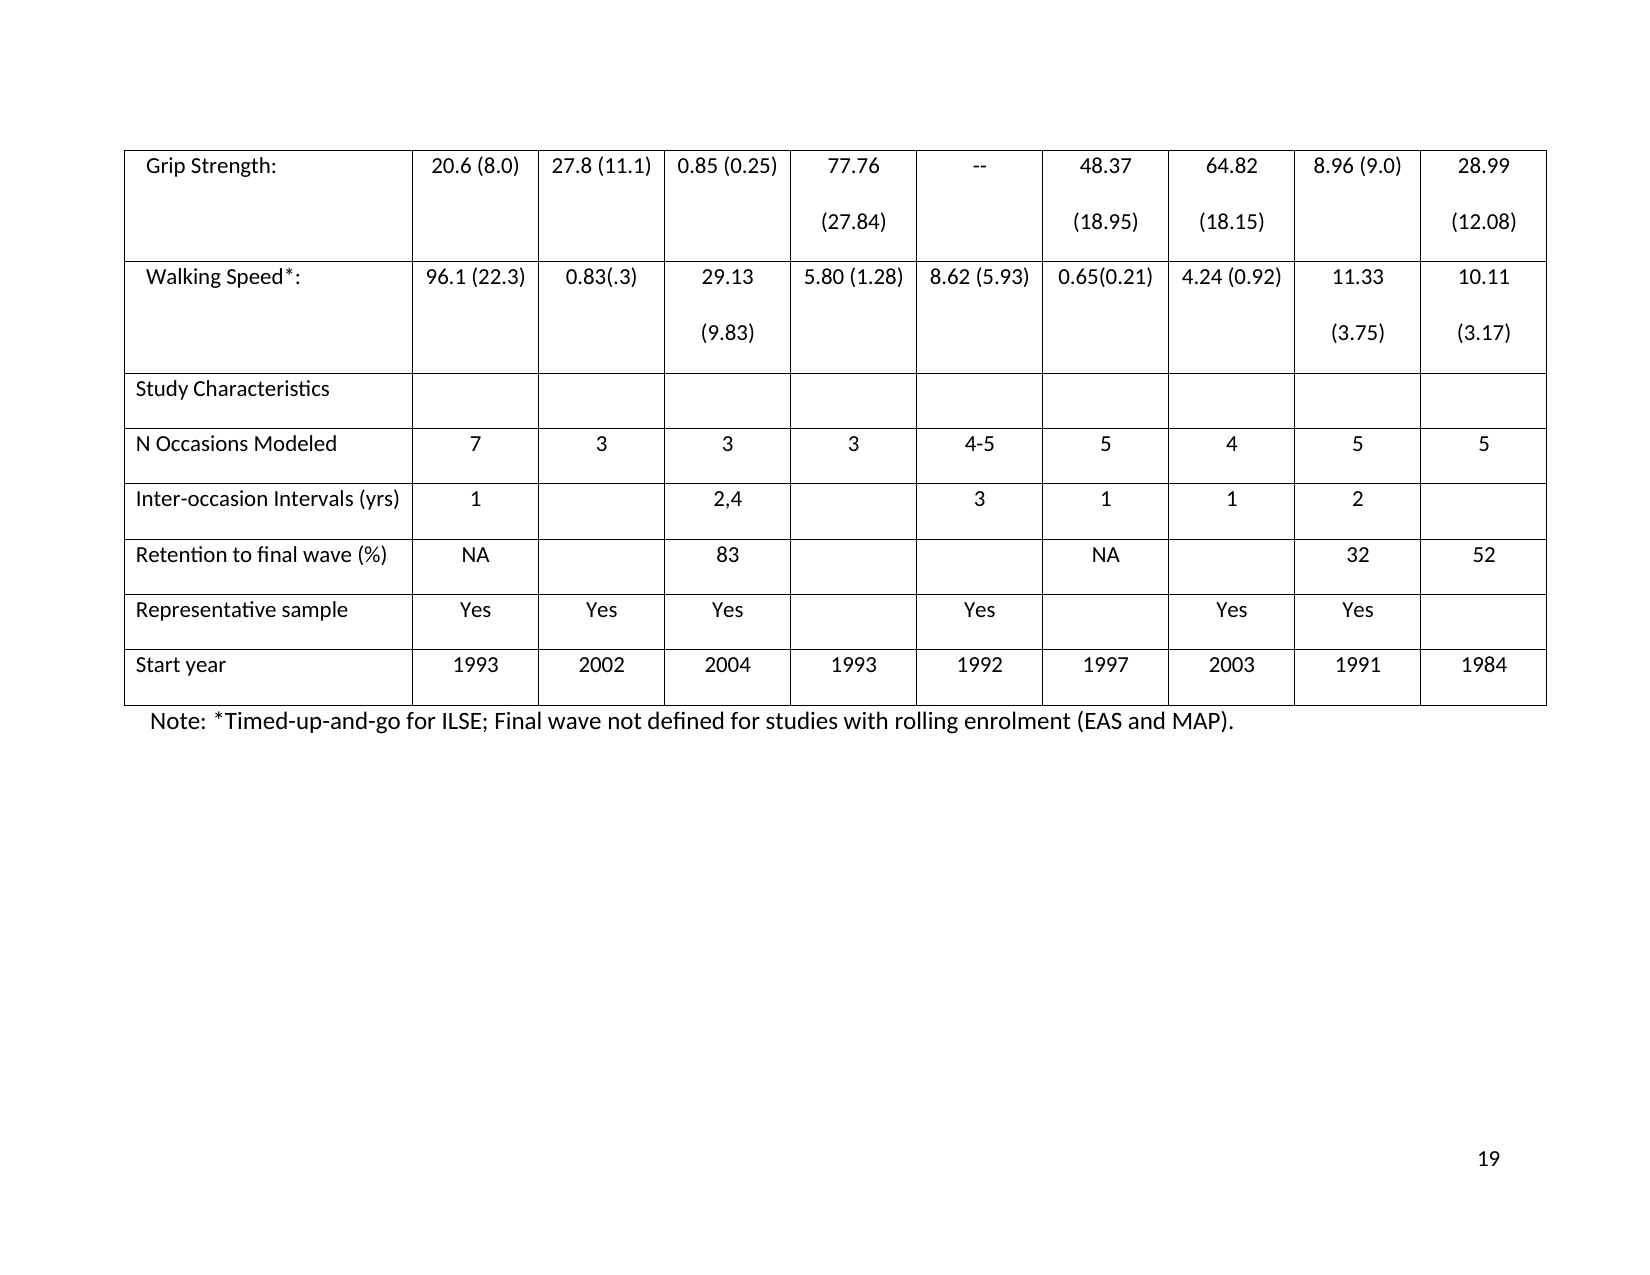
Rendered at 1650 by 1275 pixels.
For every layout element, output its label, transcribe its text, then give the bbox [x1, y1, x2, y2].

table_cell 4.24 (0.92) [1169, 262, 1294, 373]
table_cell 2004 [665, 650, 790, 704]
table_cell 48.37 (18.95) [1043, 151, 1168, 261]
table_cell 7 [413, 429, 538, 483]
table_cell [539, 374, 664, 428]
table_cell 2 [1295, 484, 1420, 539]
table_cell [1043, 374, 1168, 428]
table_cell 0.85 (0.25) [665, 151, 790, 261]
table_cell 8.96 (9.0) [1295, 151, 1420, 261]
table_cell [1169, 540, 1294, 594]
table_cell 5 [1043, 429, 1168, 483]
table_cell [791, 540, 916, 594]
table_cell [539, 484, 664, 539]
table_cell Inter-occasion Intervals (yrs) [125, 484, 412, 539]
table_cell [1043, 595, 1168, 649]
table_cell 20.6 (8.0) [413, 151, 538, 261]
table_cell 0.65(0.21) [1043, 262, 1168, 373]
table_cell Representative sample [125, 595, 412, 649]
table_cell Yes [413, 595, 538, 649]
table_cell [413, 374, 538, 428]
table_cell 77.76 (27.84) [791, 151, 916, 261]
table_cell [917, 374, 1042, 428]
table_cell 5 [1421, 429, 1546, 483]
table_cell -- [917, 151, 1042, 261]
table_cell 11.33 (3.75) [1295, 262, 1420, 373]
table_cell 3 [665, 429, 790, 483]
table_cell NA [1043, 540, 1168, 594]
table_cell Walking Speed*: [125, 262, 412, 373]
table_cell 64.82 (18.15) [1169, 151, 1294, 261]
table_cell Start year [125, 650, 412, 704]
table_cell 3 [539, 429, 664, 483]
table_cell 1993 [791, 650, 916, 704]
table_cell 2,4 [665, 484, 790, 539]
table_cell Yes [539, 595, 664, 649]
table_cell 0.83(.3) [539, 262, 664, 373]
table_cell 32 [1295, 540, 1420, 594]
table_cell 3 [791, 429, 916, 483]
table_cell [791, 595, 916, 649]
table_cell [791, 374, 916, 428]
table_cell Yes [665, 595, 790, 649]
table_cell Yes [1295, 595, 1420, 649]
table_cell [1295, 374, 1420, 428]
table_cell 2002 [539, 650, 664, 704]
table_cell 1992 [917, 650, 1042, 704]
table_cell NA [413, 540, 538, 594]
table_cell Retention to final wave (%) [125, 540, 412, 594]
table_cell [1421, 595, 1546, 649]
table_cell 1 [413, 484, 538, 539]
table_cell N Occasions Modeled [125, 429, 412, 483]
table_cell 1 [1169, 484, 1294, 539]
table_cell [917, 540, 1042, 594]
table_cell 1993 [413, 650, 538, 704]
table_cell 10.11 (3.17) [1421, 262, 1546, 373]
table_cell 5.80 (1.28) [791, 262, 916, 373]
table_cell [1169, 374, 1294, 428]
table_cell 1997 [1043, 650, 1168, 704]
table_cell 28.99 (12.08) [1421, 151, 1546, 261]
table_cell Yes [917, 595, 1042, 649]
table_cell [1421, 374, 1546, 428]
table_cell 29.13 (9.83) [665, 262, 790, 373]
table_cell 83 [665, 540, 790, 594]
table_cell Yes [1169, 595, 1294, 649]
table_cell 5 [1295, 429, 1420, 483]
table_cell [665, 374, 790, 428]
table_cell 1 [1043, 484, 1168, 539]
table_cell 1991 [1295, 650, 1420, 704]
table_cell Study Characteristics [125, 374, 412, 428]
table_cell 96.1 (22.3) [413, 262, 538, 373]
table_cell [791, 484, 916, 539]
table_cell 52 [1421, 540, 1546, 594]
table_cell 2003 [1169, 650, 1294, 704]
table_cell [539, 540, 664, 594]
table_cell 27.8 (11.1) [539, 151, 664, 261]
table_cell 1984 [1421, 650, 1546, 704]
table_cell 8.62 (5.93) [917, 262, 1042, 373]
table_cell 4 [1169, 429, 1294, 483]
table_cell 3 [917, 484, 1042, 539]
table_cell Grip Strength: [125, 151, 412, 261]
text Note: *Timed-up-and-go for ILSE; Final wave not defined for studies with rolling enrolment (EAS and MAP). [150, 706, 1500, 736]
table_cell [1421, 484, 1546, 539]
table_cell 4-5 [917, 429, 1042, 483]
